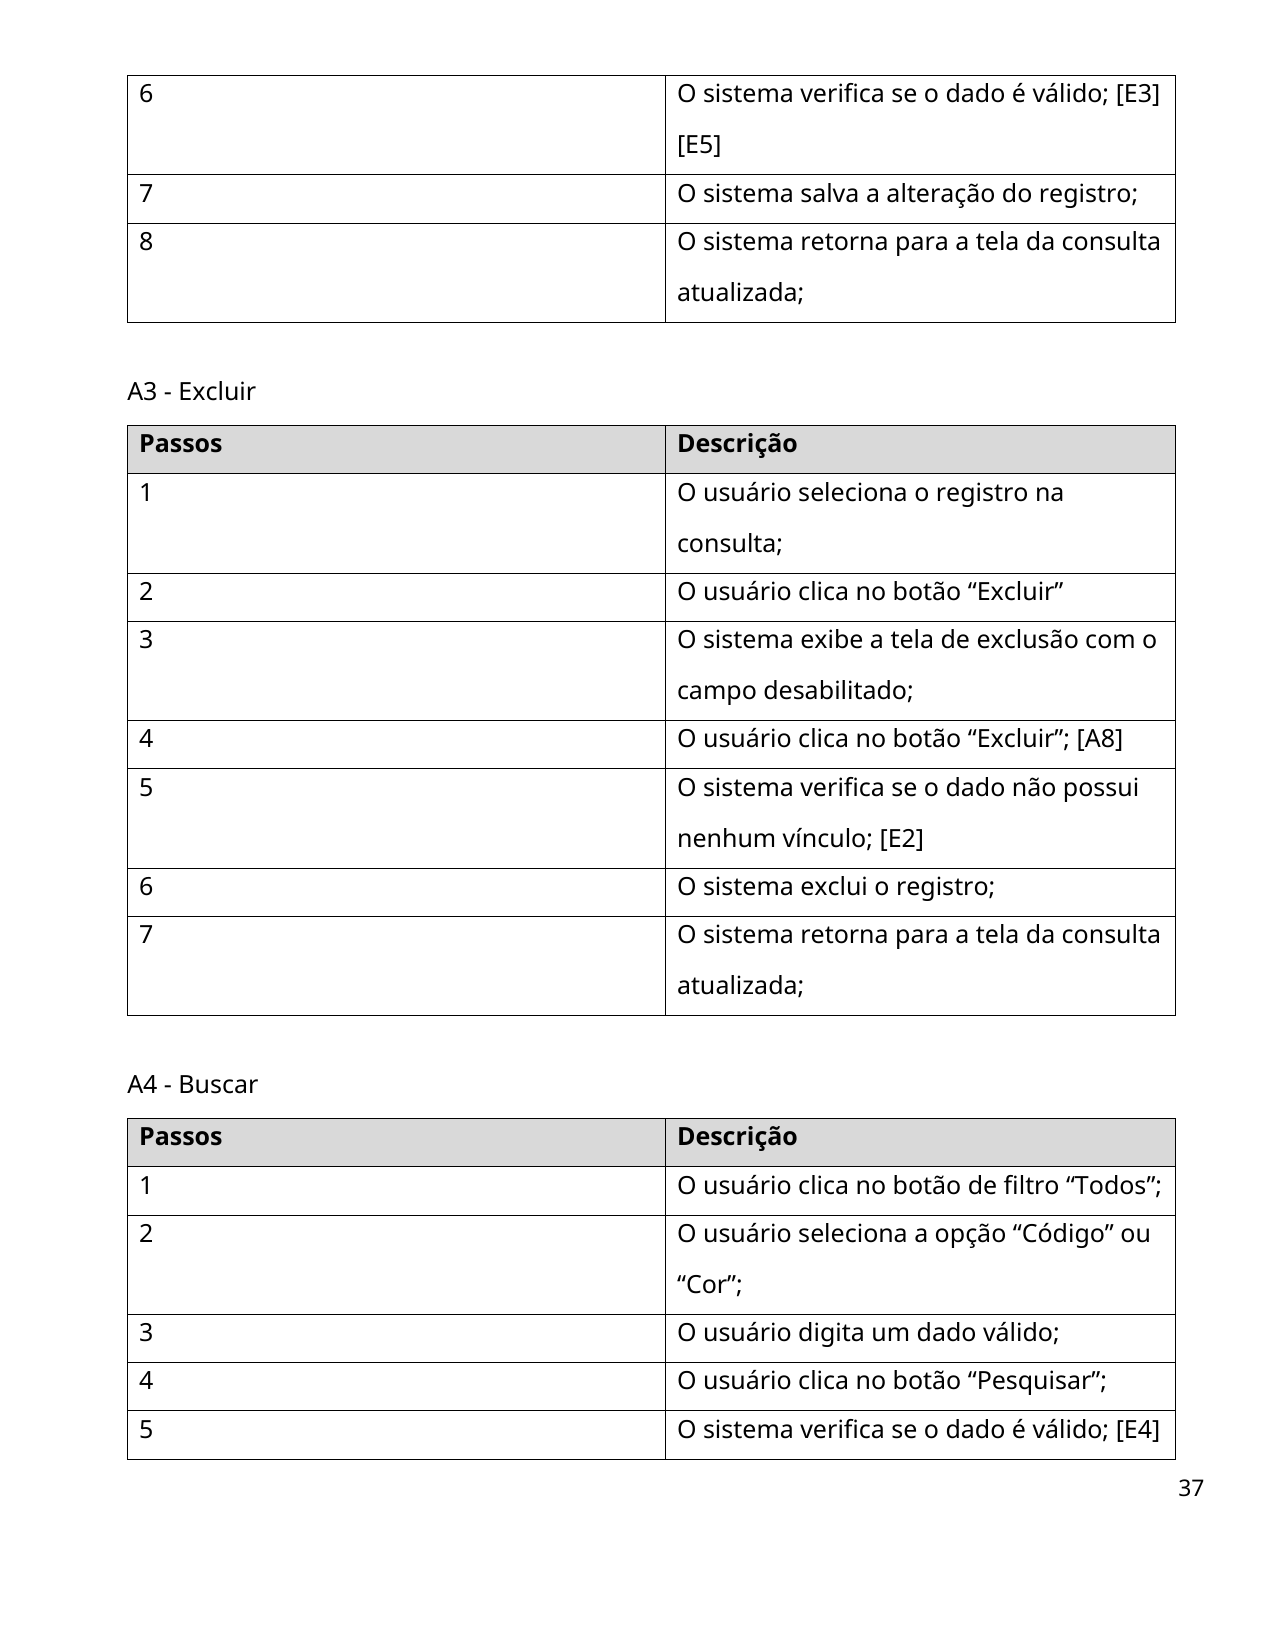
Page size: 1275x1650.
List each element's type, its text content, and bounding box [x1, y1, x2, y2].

table_cell 4 [128, 721, 665, 768]
table_cell O usuário clica no botão “Pesquisar”; [666, 1363, 1175, 1410]
table_cell 2 [128, 1216, 665, 1314]
table_cell 1 [128, 474, 665, 572]
table_cell O sistema retorna para a tela da consulta atualizada; [666, 917, 1175, 1015]
table_cell O usuário clica no botão “Excluir” [666, 574, 1175, 621]
table_cell 7 [128, 175, 665, 222]
table_cell 4 [128, 1363, 665, 1410]
table_cell 7 [128, 917, 665, 1015]
table_header Passos [128, 1119, 665, 1166]
table_cell O sistema verifica se o dado é válido; [E4] [666, 1411, 1175, 1458]
table_cell O sistema exclui o registro; [666, 869, 1175, 916]
table_cell O sistema verifica se o dado é válido; [E3] [E5] [666, 76, 1175, 174]
table_cell 2 [128, 574, 665, 621]
table_cell O usuário seleciona a opção “Código” ou “Cor”; [666, 1216, 1175, 1314]
table_cell O usuário seleciona o registro na consulta; [666, 474, 1175, 572]
text A3 - Excluir [127, 374, 1204, 408]
table_cell O sistema exibe a tela de exclusão com o campo desabilitado; [666, 622, 1175, 720]
table_cell O usuário clica no botão “Excluir”; [A8] [666, 721, 1175, 768]
table_cell 1 [128, 1167, 665, 1214]
table_cell O sistema verifica se o dado não possui nenhum vínculo; [E2] [666, 769, 1175, 867]
table_cell 5 [128, 1411, 665, 1458]
table_header Descrição [666, 426, 1175, 473]
table_cell O usuário clica no botão de filtro “Todos”; [666, 1167, 1175, 1214]
table_cell 6 [128, 869, 665, 916]
table_cell 3 [128, 622, 665, 720]
text A4 - Buscar [127, 1067, 1204, 1101]
table_cell 3 [128, 1315, 665, 1362]
table_cell 5 [128, 769, 665, 867]
table_cell O sistema retorna para a tela da consulta atualizada; [666, 224, 1175, 322]
table_cell O sistema salva a alteração do registro; [666, 175, 1175, 222]
table_cell 6 [128, 76, 665, 174]
table_cell O usuário digita um dado válido; [666, 1315, 1175, 1362]
table_header Passos [128, 426, 665, 473]
table_header Descrição [666, 1119, 1175, 1166]
table_cell 8 [128, 224, 665, 322]
